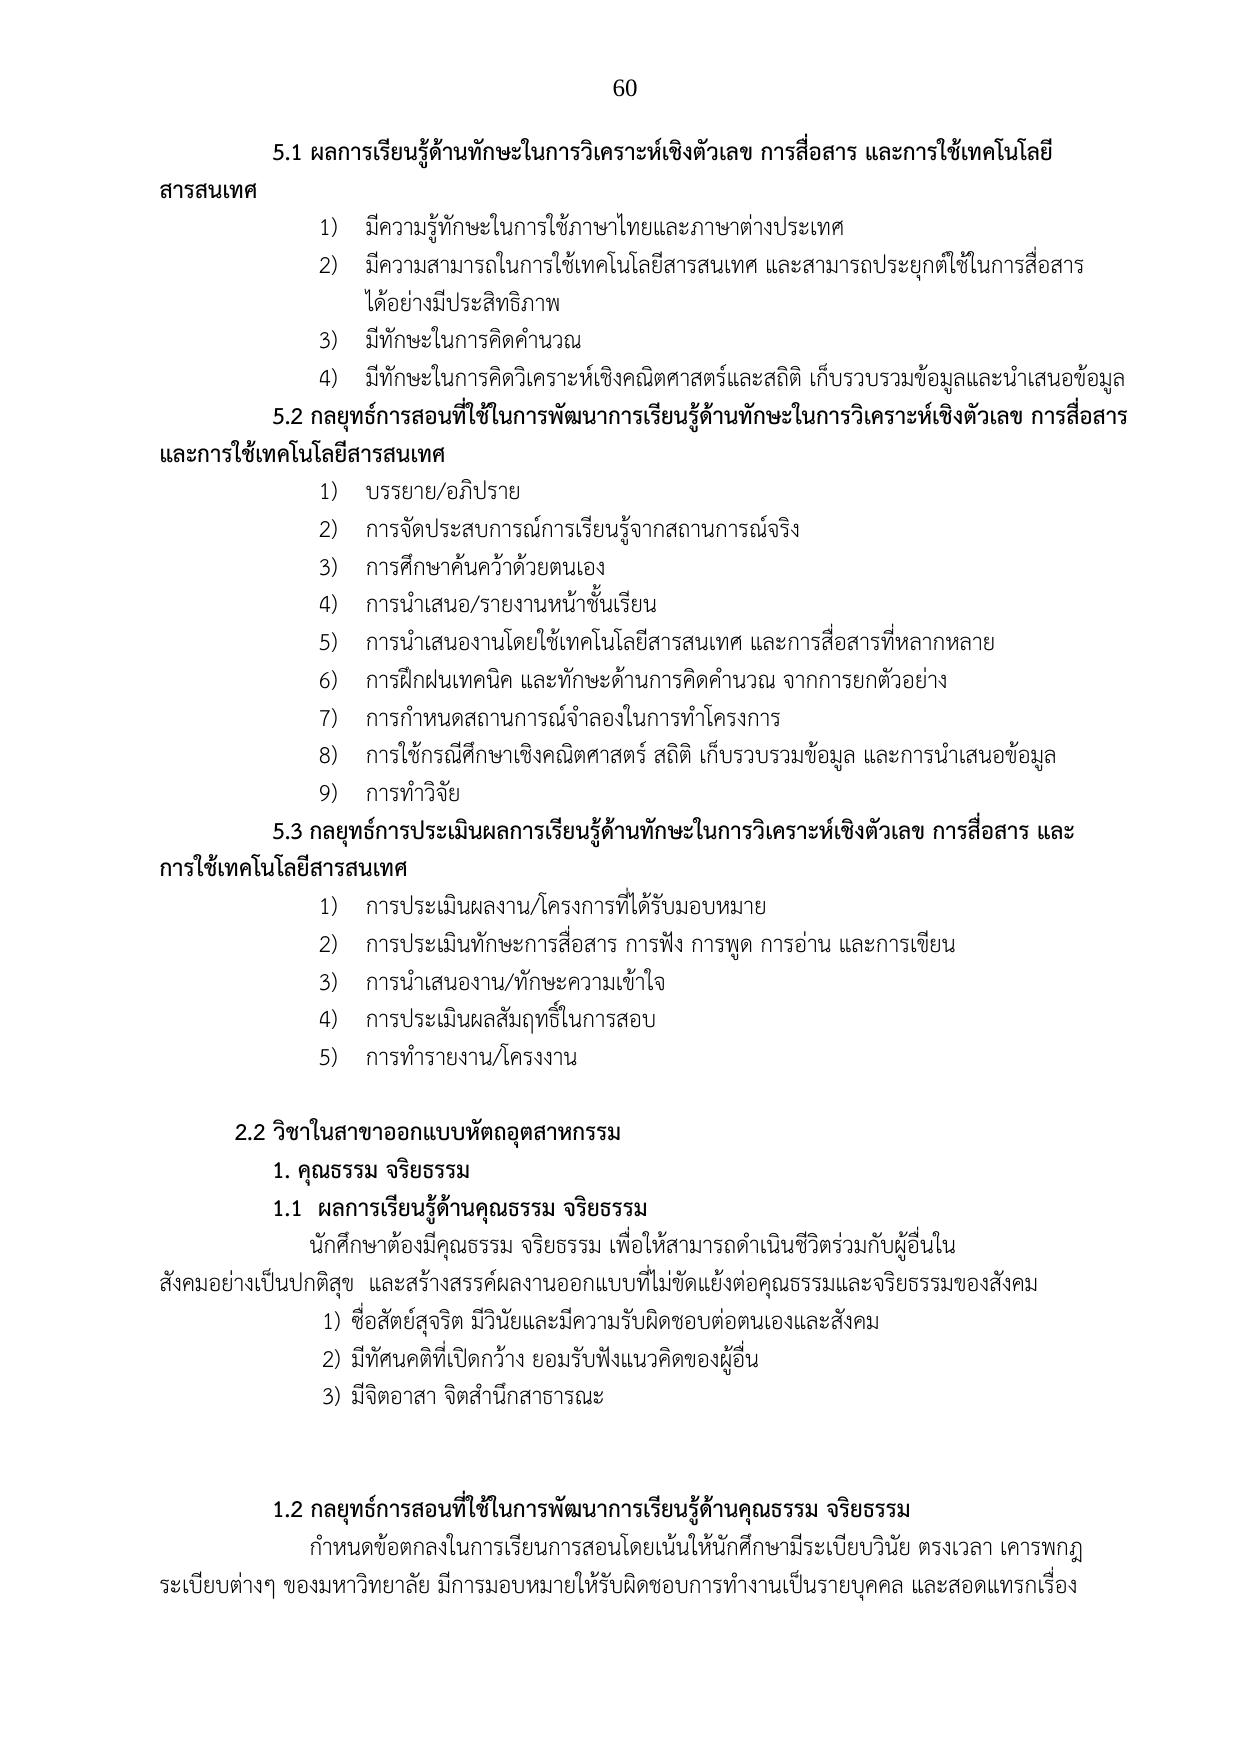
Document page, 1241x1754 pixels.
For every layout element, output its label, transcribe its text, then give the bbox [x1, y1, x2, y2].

text 5.2 กลยุทธ์การสอนที่ใช้ในการพัฒนาการเรียนรู้ด้านทักษะในการวิเคราะห์เชิงตัวเลข การสื่อสาร และการใช้เทคโนโลยีสารสนเทศ [159, 395, 1134, 470]
list การใช้กรณีศึกษาเชิงคณิตศาสตร์ สถิติ เก็บรวบรวมข้อมูล และการนำเสนอข้อมูล [319, 734, 1155, 772]
text 2.2 วิชาในสาขาออกแบบหัตถอุตสาหกรรม [159, 1111, 1090, 1149]
list การศึกษาค้นคว้าด้วยตนเอง [319, 546, 1116, 583]
list การประเมินผลงาน/โครงการที่ได้รับมอบหมาย [319, 885, 1090, 923]
list การทำรายงาน/โครงงาน [319, 1036, 1090, 1074]
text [159, 1526, 1090, 1602]
text 2) มีทัศนคติที่เปิดกว้าง ยอมรับฟังแนวคิดของผู้อื่น [159, 1338, 1090, 1375]
text 1. คุณธรรม จริยธรรม [159, 1149, 1090, 1187]
list การประเมินผลสัมฤทธิ์ในการสอบ [319, 998, 1090, 1036]
list การกำหนดสถานการณ์จำลองในการทำโครงการ [319, 697, 1116, 734]
list การฝึกฝนเทคนิค และทักษะด้านการคิดคำนวณ จากการยกตัวอย่าง [319, 659, 1116, 697]
text นักศึกษาต้องมีคุณธรรม จริยธรรม เพื่อให้สามารถดำเนินชีวิตร่วมกับผู้อื่นใน [159, 1224, 1090, 1262]
list การนำเสนองาน/ทักษะความเข้าใจ [319, 961, 1090, 998]
list บรรยาย/อภิปราย [319, 470, 1116, 508]
text 3) มีจิตอาสา จิตสำนึกสาธารณะ [159, 1375, 1090, 1413]
list การนำเสนอ/รายงานหน้าชั้นเรียน [319, 583, 1116, 621]
text 1.2 กลยุทธ์การสอนที่ใช้ในการพัฒนาการเรียนรู้ด้านคุณธรรม จริยธรรม [159, 1488, 1090, 1526]
list มีทักษะในการคิดวิเคราะห์เชิงคณิตศาสตร์และสถิติ เก็บรวบรวมข้อมูลและนำเสนอข้อมูล [319, 357, 1149, 395]
text 5.3 กลยุทธ์การประเมินผลการเรียนรู้ด้านทักษะในการวิเคราะห์เชิงตัวเลข การสื่อสาร และการใช้เทคโนโลยีสารสนเทศ [159, 810, 1090, 885]
list มีความรู้ทักษะในการใช้ภาษาไทยและภาษาต่างประเทศ [319, 206, 1090, 244]
list มีทักษะในการคิดคำนวณ [319, 319, 1090, 357]
list การทำวิจัย [319, 772, 1116, 810]
text 1.1 ผลการเรียนรู้ด้านคุณธรรม จริยธรรม [159, 1187, 1090, 1224]
list การประเมินทักษะการสื่อสาร การฟัง การพูด การอ่าน และการเขียน [319, 923, 1090, 961]
list มีความสามารถในการใช้เทคโนโลยีสารสนเทศ และสามารถประยุกต์ใช้ในการสื่อสารได้อย่างมีประสิทธิภาพ [319, 244, 1090, 319]
text 5.1 ผลการเรียนรู้ด้านทักษะในการวิเคราะห์เชิงตัวเลข การสื่อสาร และการใช้เทคโนโลยีสารสนเทศ [159, 131, 1090, 206]
text 1) ซื่อสัตย์สุจริต มีวินัยและมีความรับผิดชอบต่อตนเองและสังคม [159, 1300, 1090, 1338]
list การนำเสนองานโดยใช้เทคโนโลยีสารสนเทศ และการสื่อสารที่หลากหลาย [319, 621, 1116, 659]
list การจัดประสบการณ์การเรียนรู้จากสถานการณ์จริง [319, 508, 1116, 546]
text สังคมอย่างเป็นปกติสุข และสร้างสรรค์ผลงานออกแบบที่ไม่ขัดแย้งต่อคุณธรรมและจริยธรรมของสังคม [159, 1262, 1090, 1300]
